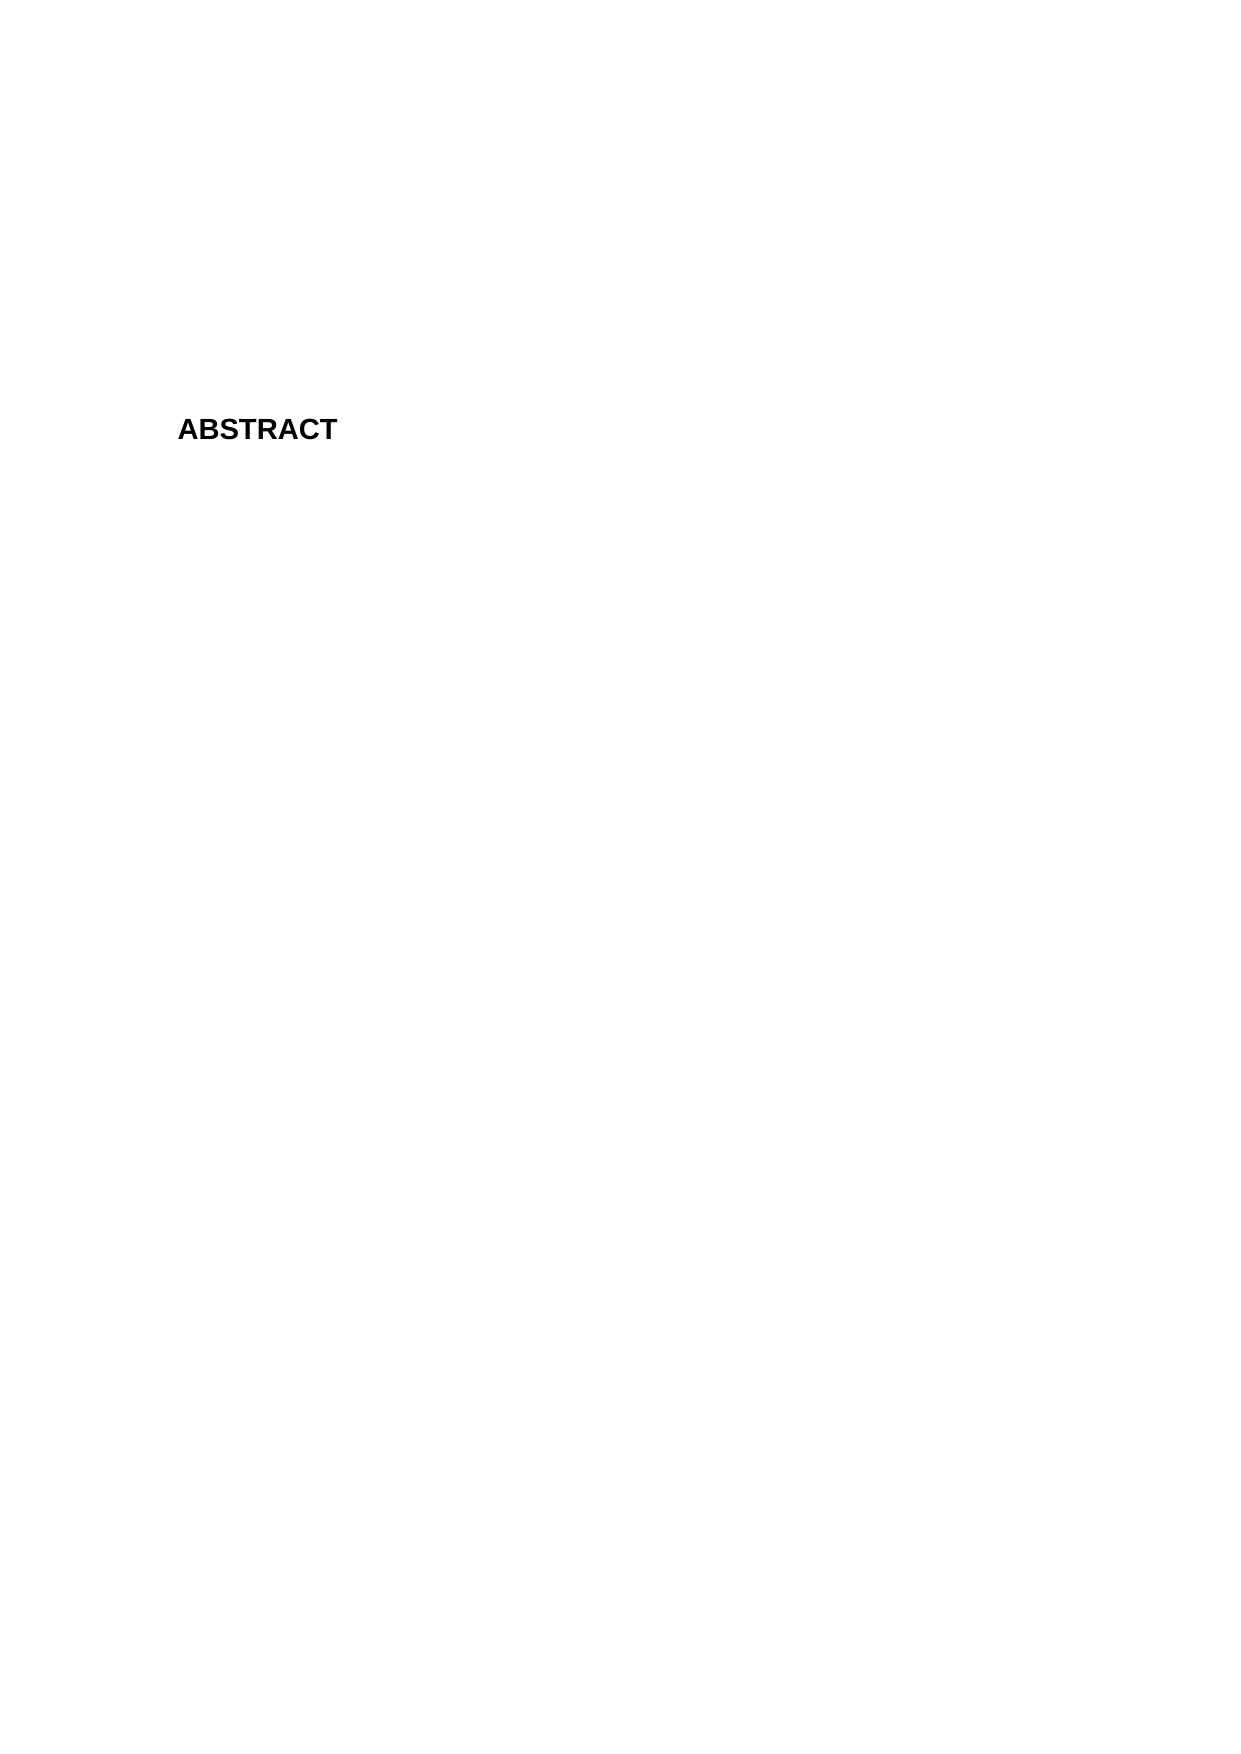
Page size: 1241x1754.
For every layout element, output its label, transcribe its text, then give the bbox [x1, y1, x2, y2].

text ABSTRACT [177, 412, 1122, 446]
